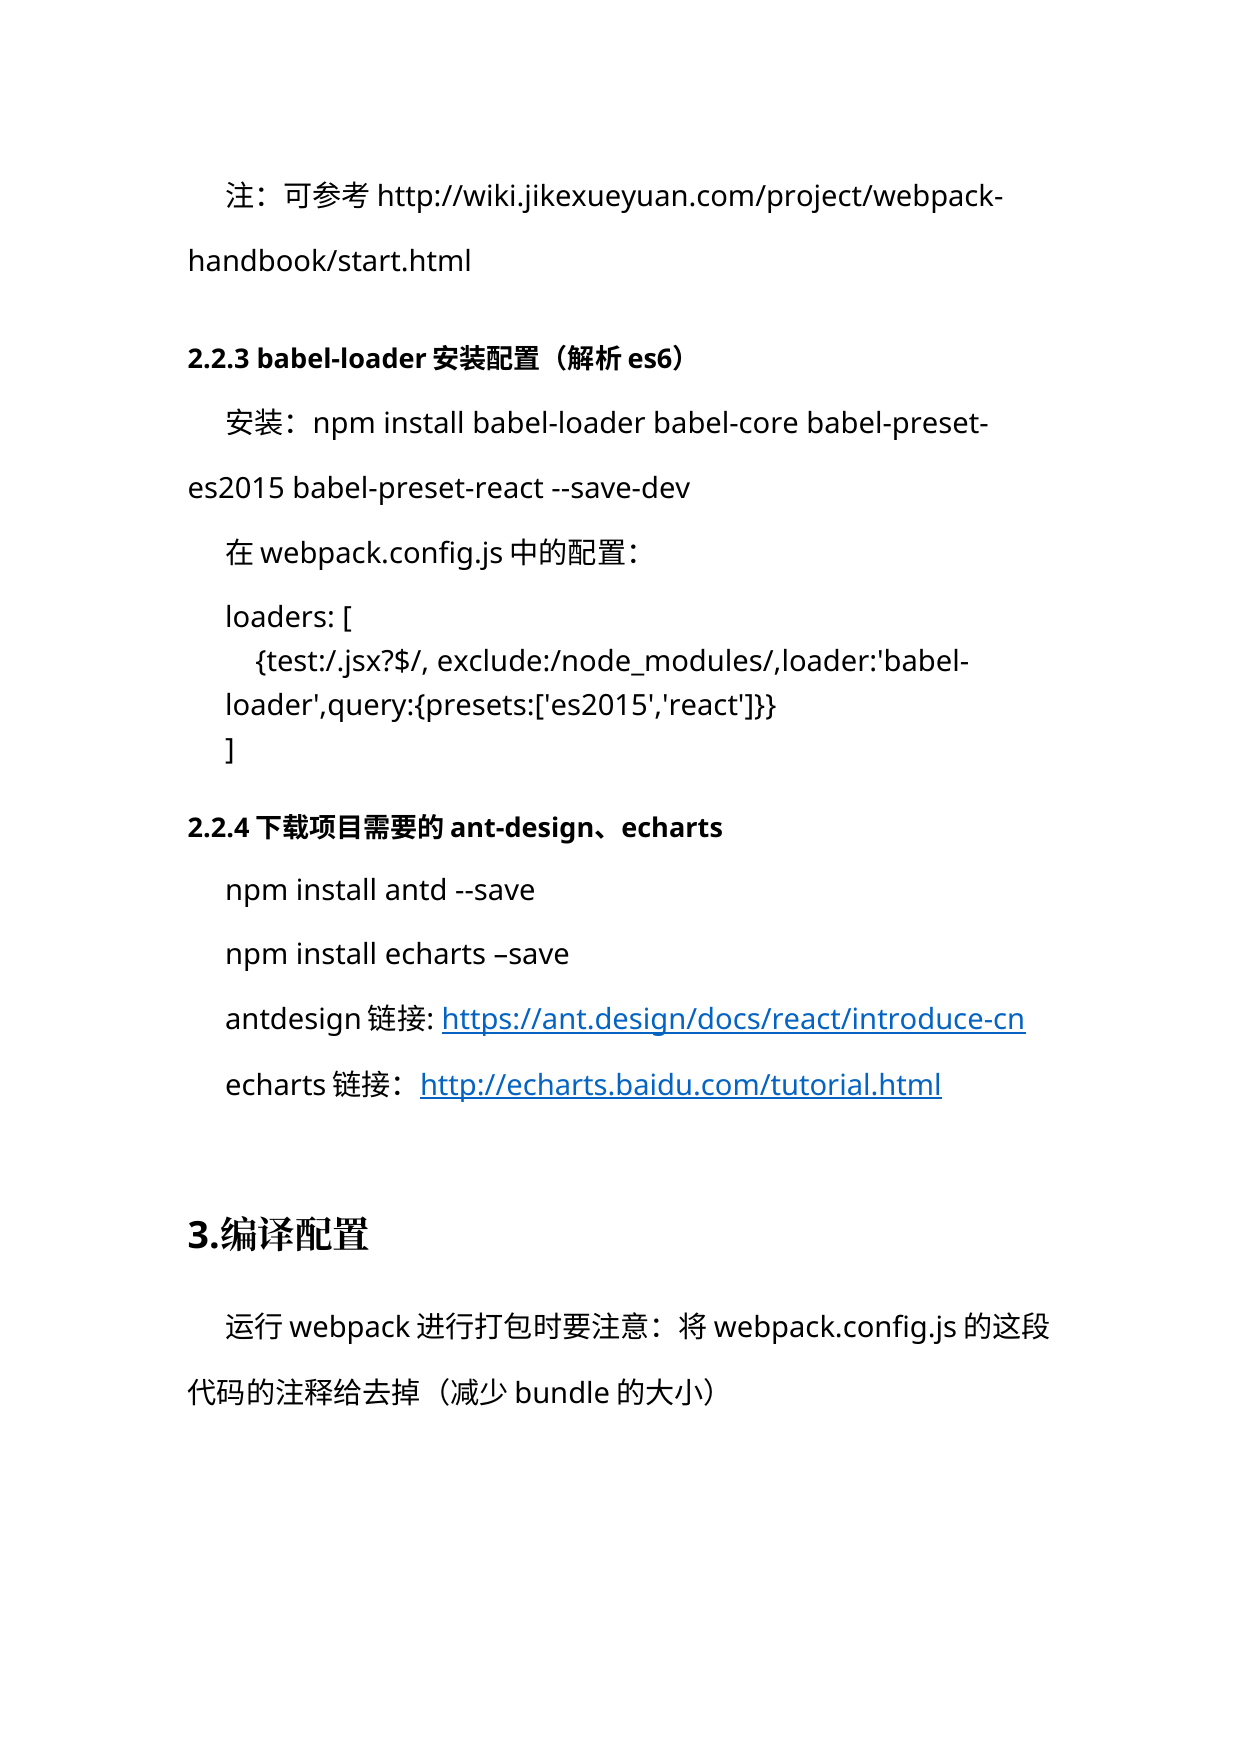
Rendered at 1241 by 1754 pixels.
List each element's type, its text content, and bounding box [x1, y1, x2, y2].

text antdesign链接: https://ant.design/docs/react/introduce-cn [187, 995, 1053, 1039]
text 注：可参考http://wiki.jikexueyuan.com/project/webpack-handbook/start.html [187, 172, 1053, 282]
text 运行webpack进行打包时要注意：将webpack.config.js的这段代码的注释给去掉（减少bundle的大小） [187, 1303, 1053, 1413]
text 安装：npm install babel-loader babel-core babel-preset-es2015 babel-preset-react --save-dev [187, 399, 1053, 509]
subtitle 3.编译配置 [187, 1188, 1053, 1276]
text 在webpack.config.js中的配置： [187, 529, 1053, 573]
text loaders: [ {test:/.jsx?$/, exclude:/node_modules/,loader:'babel-loader',query:{presets:['es2015','react']}} ] [225, 594, 1053, 770]
text npm install echarts –save [187, 931, 1053, 975]
text echarts链接：http://echarts.baidu.com/tutorial.html [187, 1060, 1053, 1104]
subtitle 2.2.3 babel-loader安装配置（解析es6） [187, 335, 1053, 379]
text npm install antd --save [187, 867, 1053, 911]
subtitle 2.2.4下载项目需要的ant-design、echarts [187, 804, 1053, 848]
